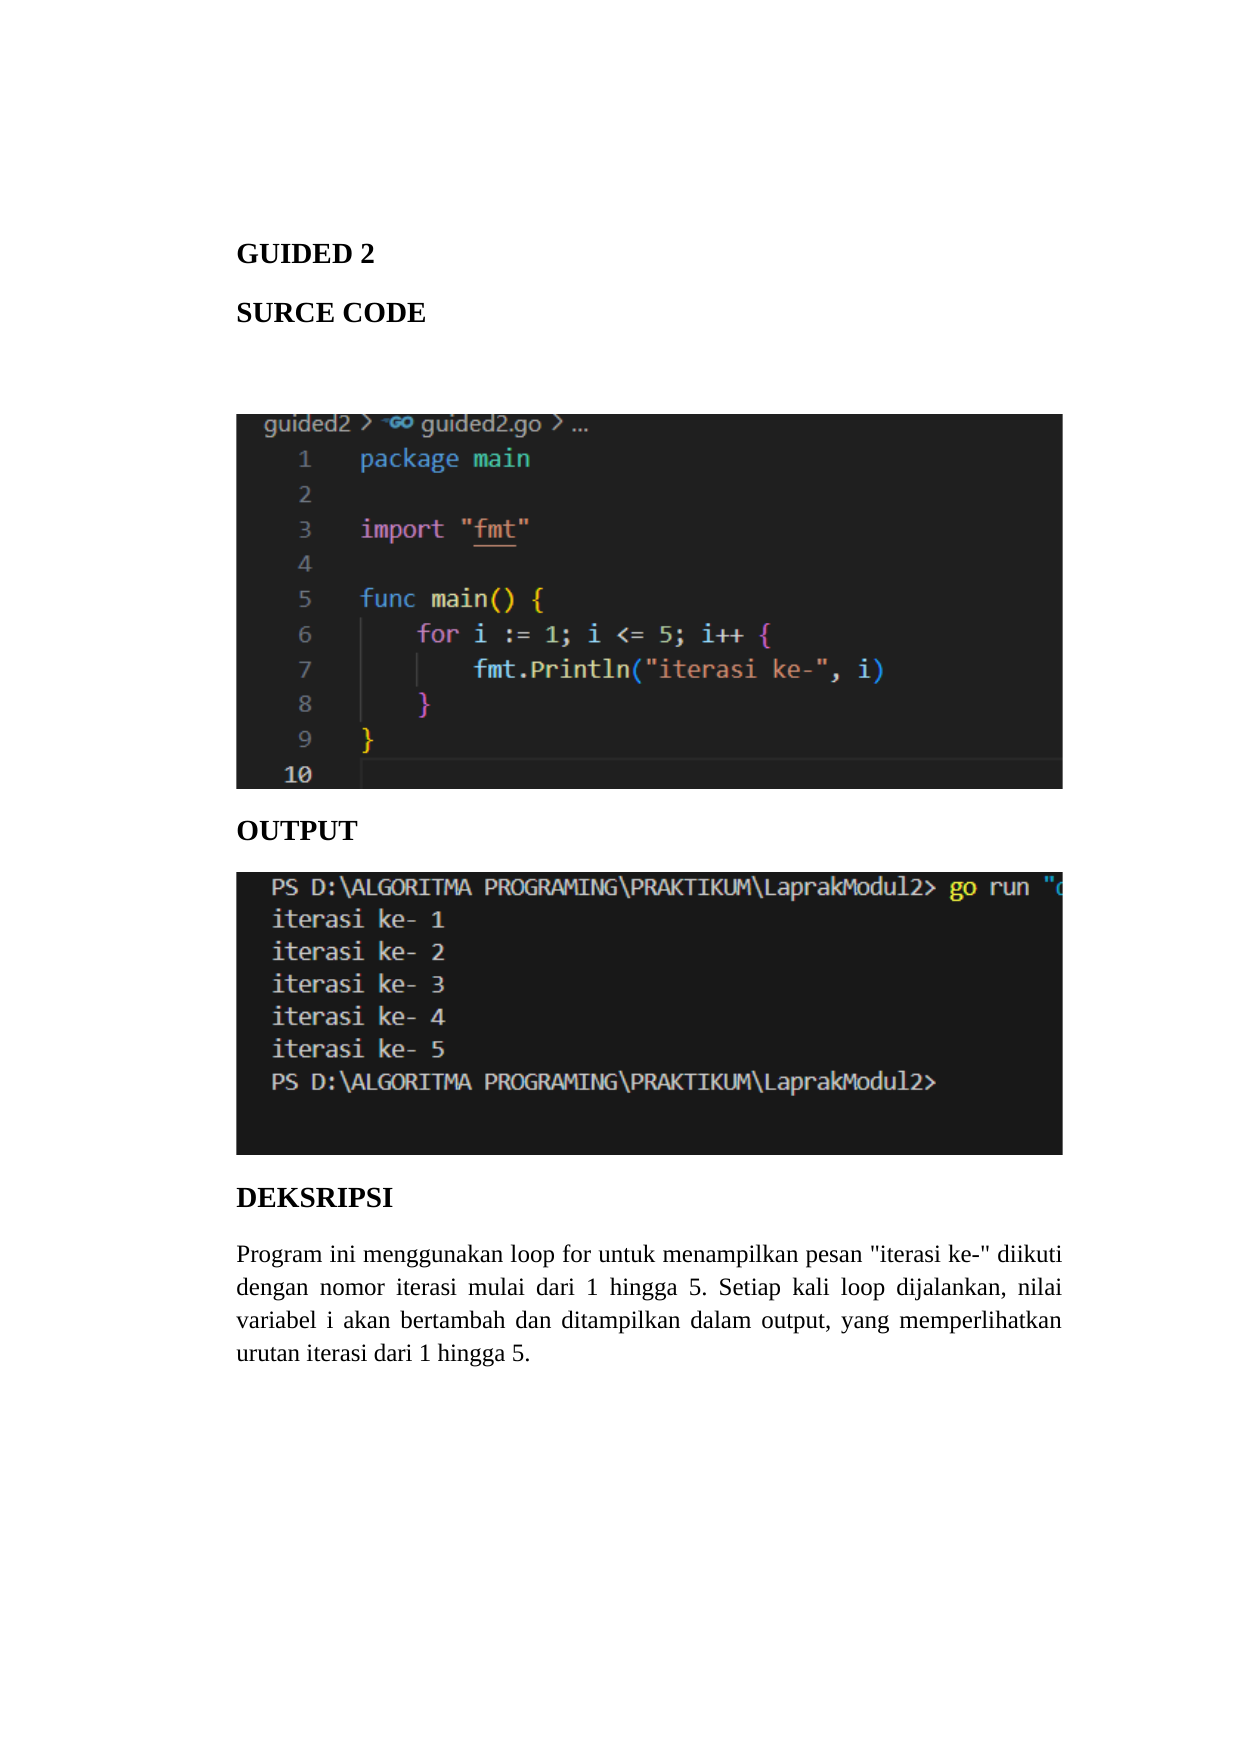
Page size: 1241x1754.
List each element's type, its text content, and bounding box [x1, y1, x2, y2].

picture [236, 414, 1063, 789]
picture [236, 872, 1063, 1155]
text GUIDED 2 [236, 236, 1063, 270]
text DEKSRIPSI [236, 1180, 1063, 1213]
text SURCE CODE [236, 296, 1063, 329]
text OUTPUT [236, 813, 1063, 847]
text Program ini menggunakan loop for untuk menampilkan pesan "iterasi ke-" diikuti dengan nomor iterasi mulai dari 1 hingga 5. Setiap kali loop dijalankan, nilai variabel i akan bertambah dan ditampilkan dalam output, yang memperlihatkan urutan iterasi dari 1 hingga 5. [236, 1239, 1063, 1367]
